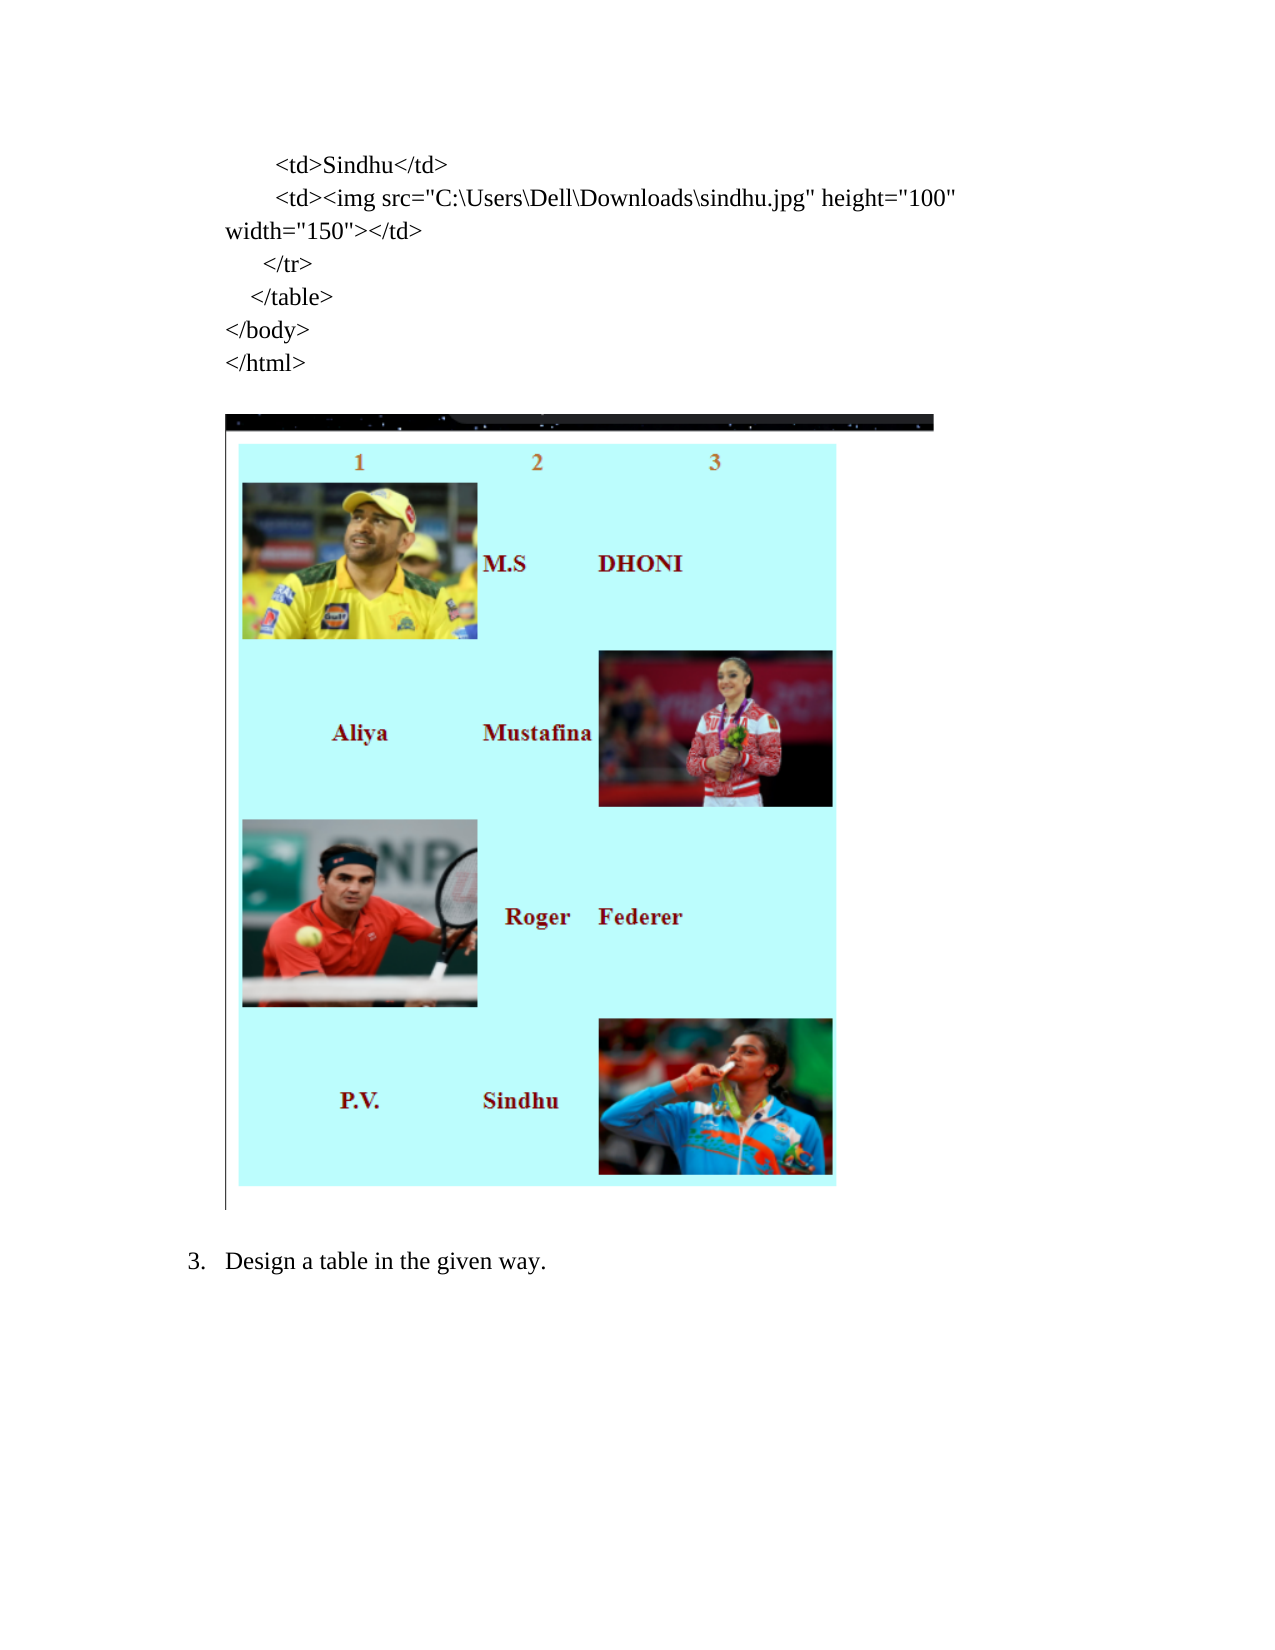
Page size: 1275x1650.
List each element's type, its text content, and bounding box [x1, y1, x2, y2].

list </tr> [225, 249, 1125, 278]
list <td>Sindhu</td> [225, 150, 1125, 179]
list Design a table in the given way. [187, 1246, 1125, 1275]
list <td><img src="C:\Users\Dell\Downloads\sindhu.jpg" height="100" width="150"></td> [225, 183, 1125, 245]
list </body> [225, 315, 1125, 344]
list </html> [225, 348, 1125, 377]
picture [225, 414, 934, 1210]
list </table> [225, 282, 1125, 311]
